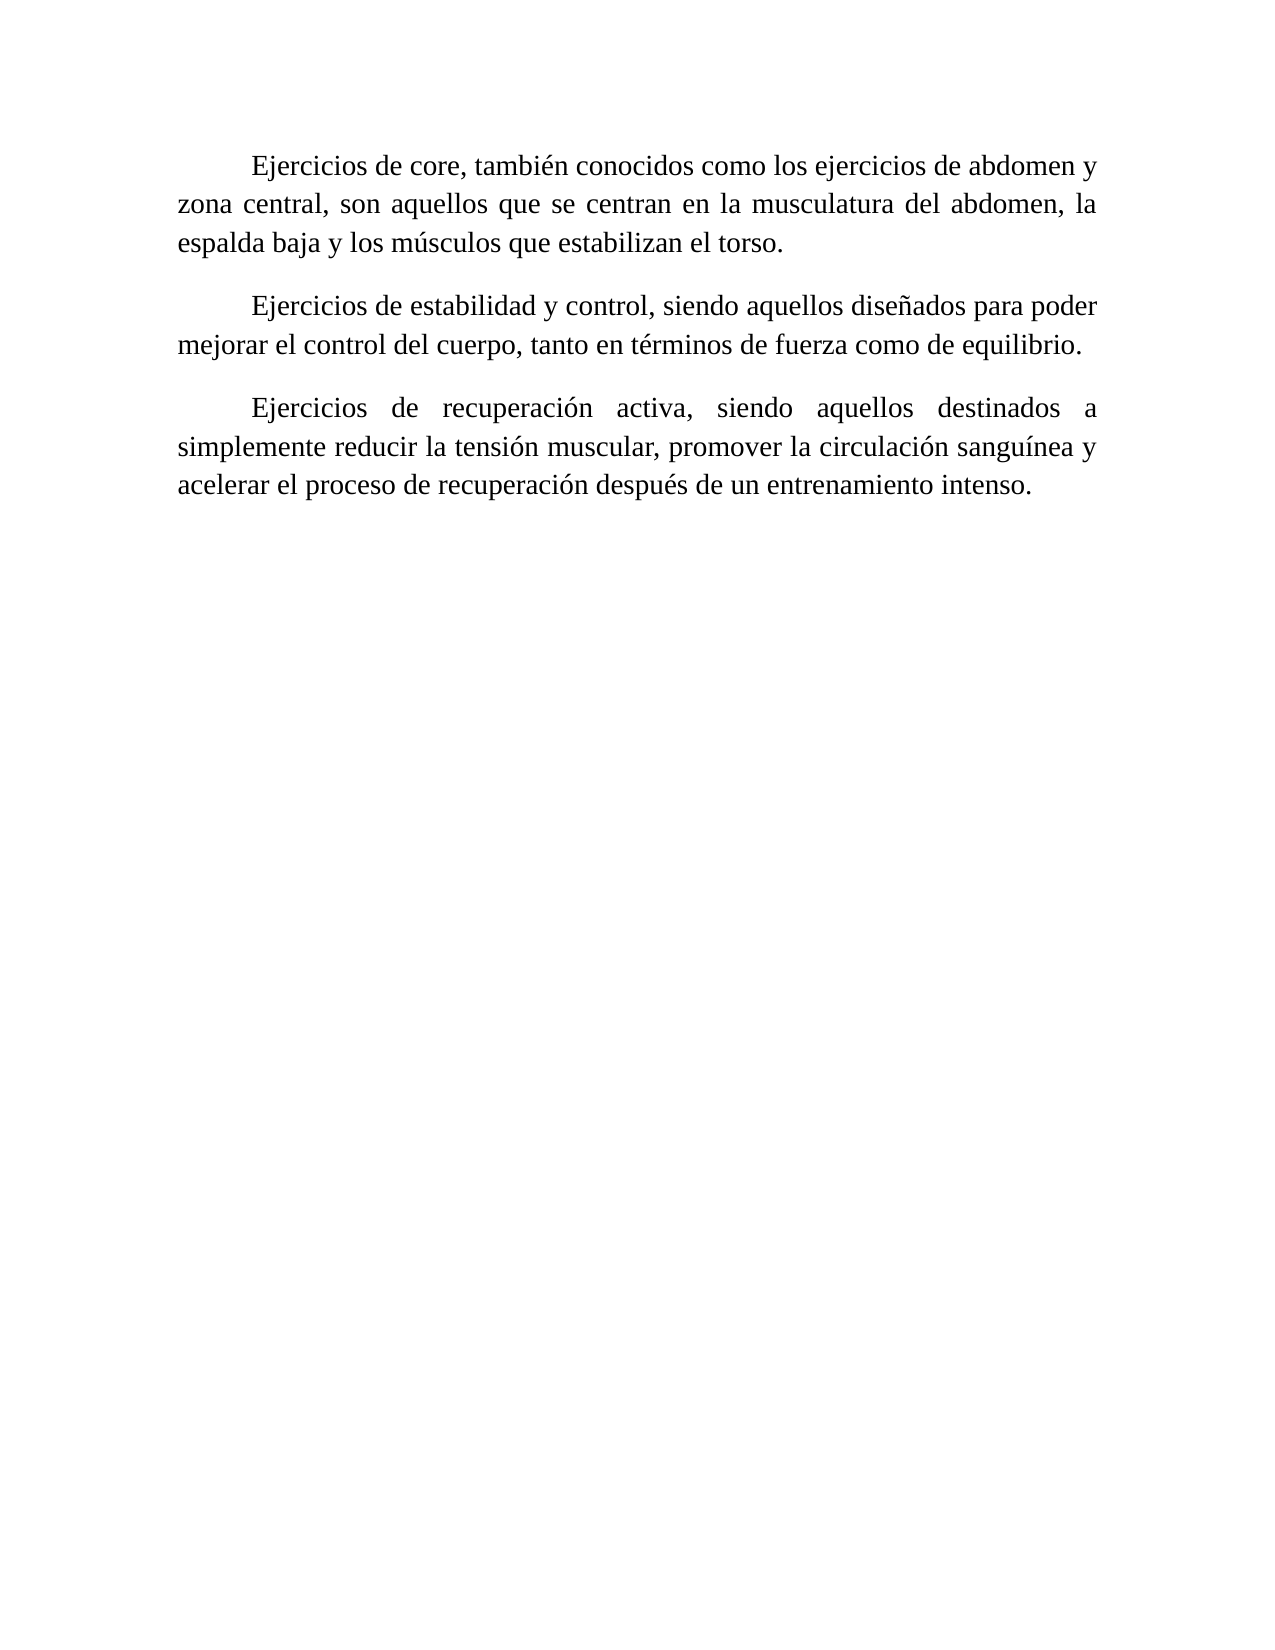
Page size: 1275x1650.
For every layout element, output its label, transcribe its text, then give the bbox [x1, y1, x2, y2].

text Ejercicios de core, también conocidos como los ejercicios de abdomen y zona central, son aquellos que se centran en la musculatura del abdomen, la espalda baja y los músculos que estabilizan el torso. [177, 148, 1098, 258]
text Ejercicios de estabilidad y control, siendo aquellos diseñados para poder mejorar el control del cuerpo, tanto en términos de fuerza como de equilibrio. [177, 288, 1098, 360]
text Ejercicios de recuperación activa, siendo aquellos destinados a simplemente reducir la tensión muscular, promover la circulación sanguínea y acelerar el proceso de recuperación después de un entrenamiento intenso. [177, 390, 1098, 501]
